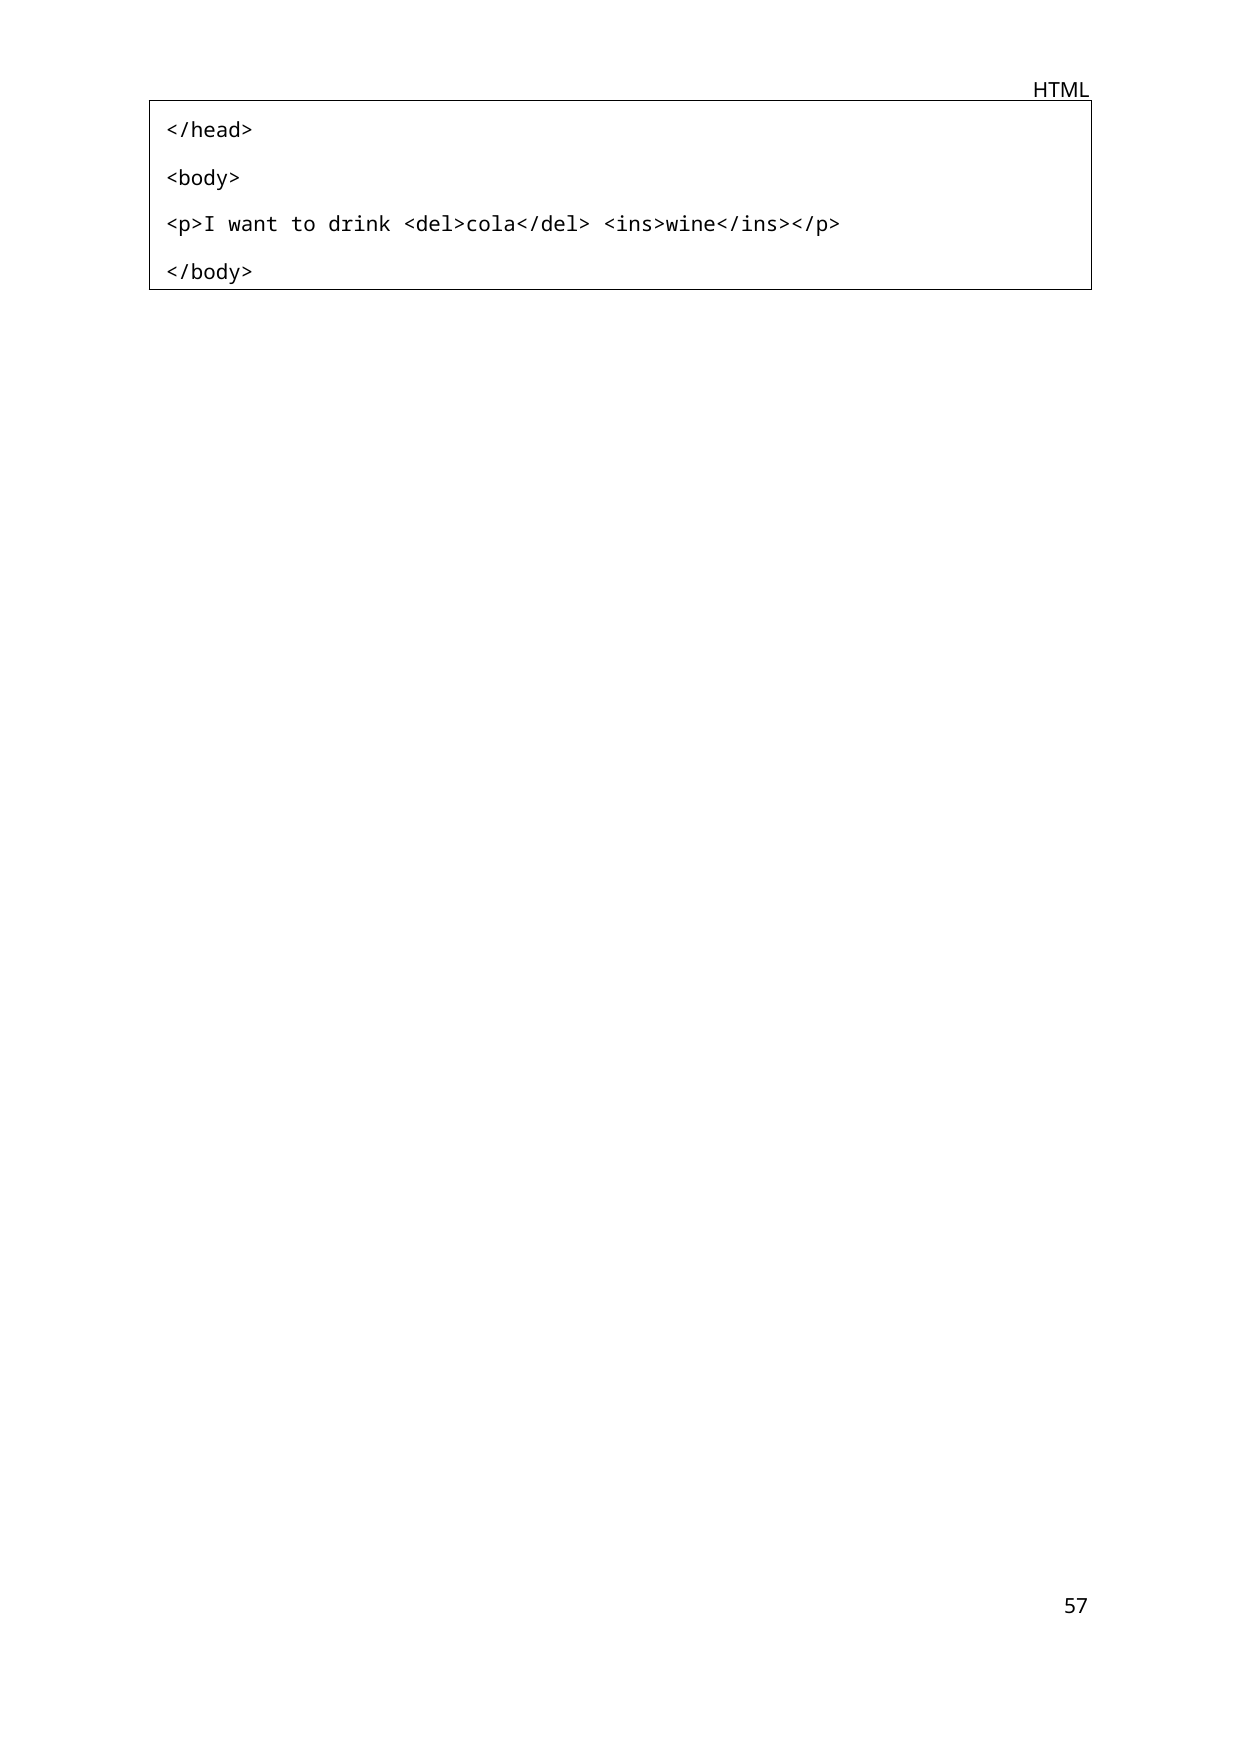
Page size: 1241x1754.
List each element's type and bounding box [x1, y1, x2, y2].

table_header [150, 101, 1091, 289]
